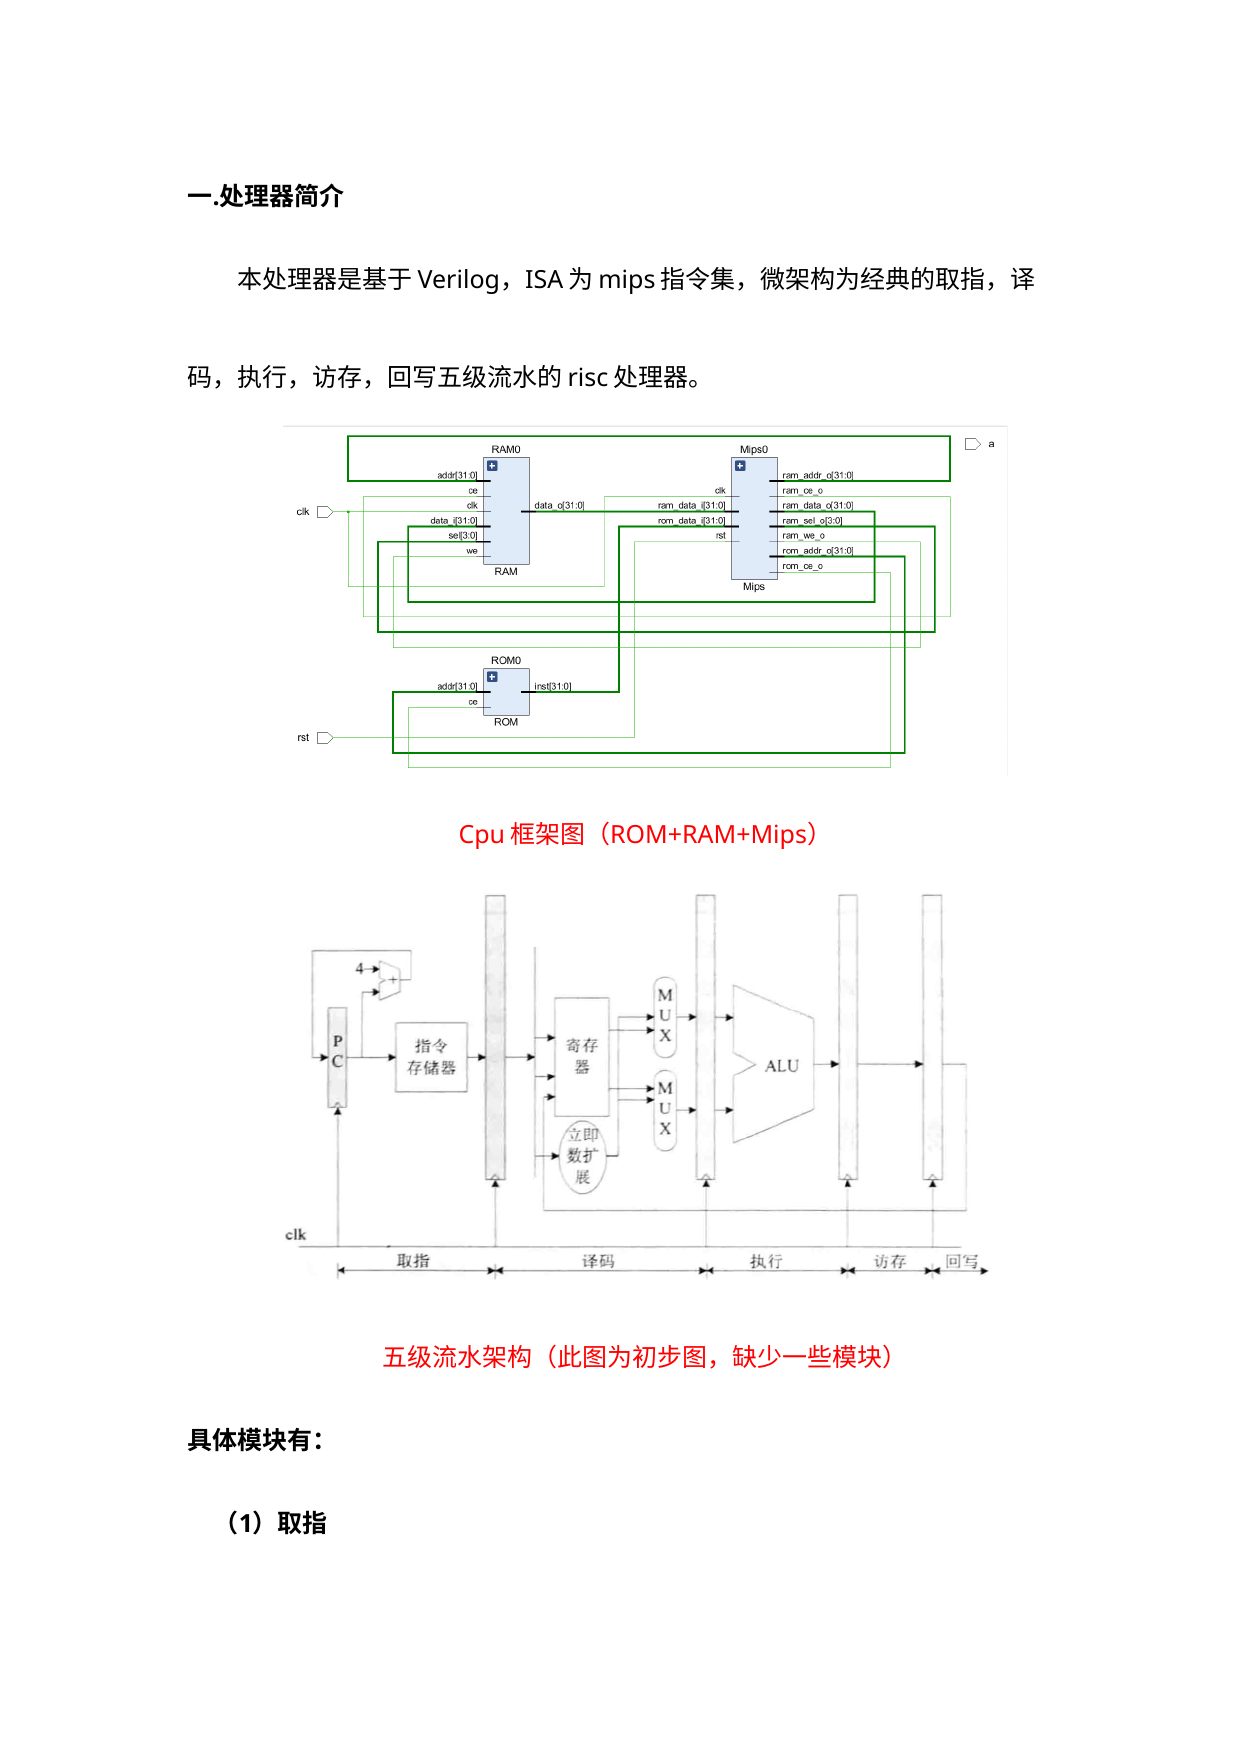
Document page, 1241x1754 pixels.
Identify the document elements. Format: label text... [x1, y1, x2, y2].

text 一.处理器简介 [187, 162, 1053, 227]
text （1）取指 [187, 1489, 1053, 1554]
text 五级流水架构（此图为初步图，缺少一些模块） [187, 1323, 1053, 1388]
text 具体模块有： [187, 1406, 1053, 1471]
text 本处理器是基于Verilog，ISA为mips指令集，微架构为经典的取指，译码，执行，访存，回写五级流水的risc处理器。 [187, 245, 1053, 408]
picture [283, 425, 1008, 776]
text Cpu框架图（ROM+RAM+Mips） [187, 800, 1053, 865]
picture [277, 883, 1013, 1298]
